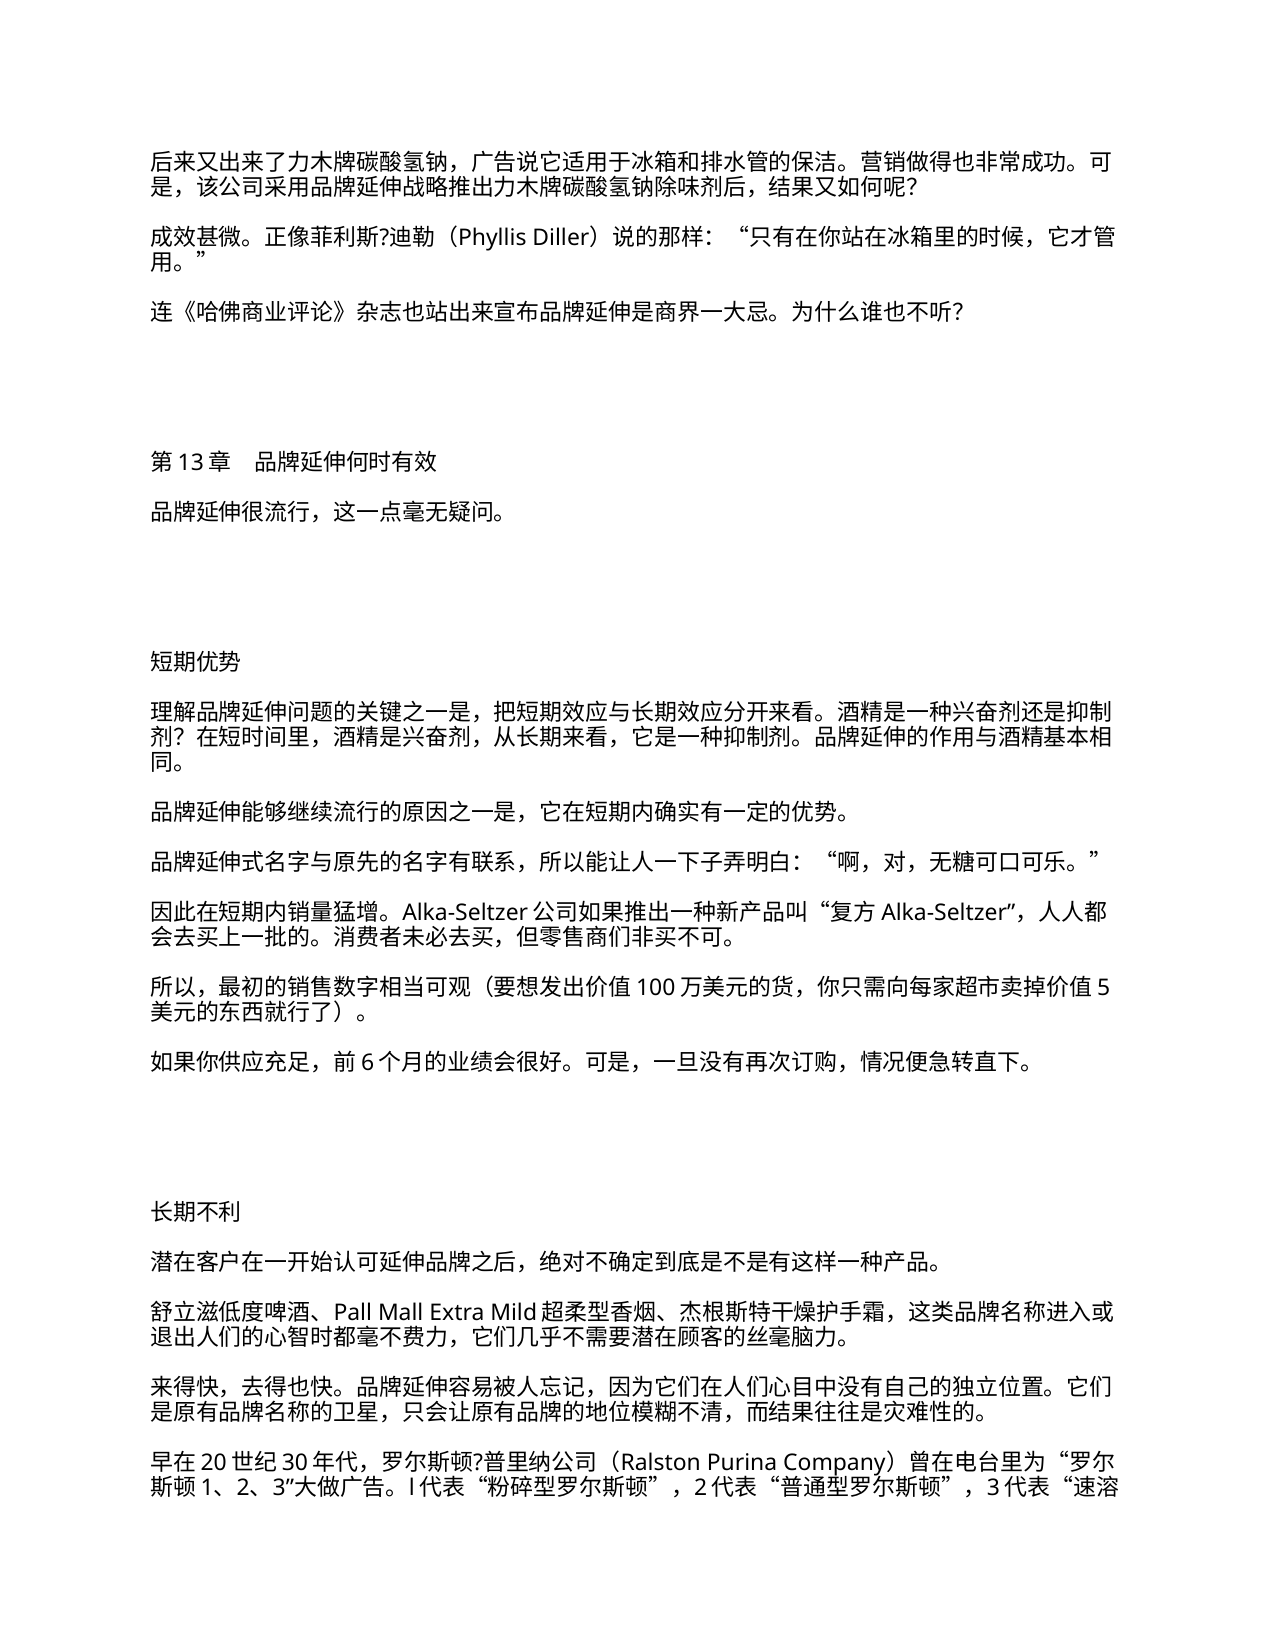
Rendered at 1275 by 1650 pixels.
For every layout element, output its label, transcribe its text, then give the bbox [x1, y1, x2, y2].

text 短期优势 [150, 650, 1125, 675]
text 潜在客户在一开始认可延伸品牌之后，绝对不确定到底是不是有这样一种产品。 [150, 1250, 1125, 1275]
text 第13章 品牌延伸何时有效 [150, 450, 1125, 475]
text 后来又出来了力木牌碳酸氢钠，广告说它适用于冰箱和排水管的保洁。营销做得也非常成功。可是，该公司采用品牌延伸战略推出力木牌碳酸氢钠除味剂后，结果又如何呢？ [150, 150, 1125, 200]
text 所以，最初的销售数字相当可观（要想发出价值100万美元的货，你只需向每家超市卖掉价值5美元的东西就行了）。 [150, 975, 1125, 1025]
text 品牌延伸式名字与原先的名字有联系，所以能让人一下子弄明白：“啊，对，无糖可口可乐。” [150, 850, 1125, 875]
text 长期不利 [150, 1200, 1125, 1225]
text 来得快，去得也快。品牌延伸容易被人忘记，因为它们在人们心目中没有自己的独立位置。它们是原有品牌名称的卫星，只会让原有品牌的地位模糊不清，而结果往往是灾难性的。 [150, 1375, 1125, 1425]
text 舒立滋低度啤酒、Pall Mall Extra Mild超柔型香烟、杰根斯特干燥护手霜，这类品牌名称进入或退出人们的心智时都毫不费力，它们几乎不需要潜在顾客的丝毫脑力。 [150, 1300, 1125, 1350]
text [150, 1450, 1125, 1500]
text 如果你供应充足，前6个月的业绩会很好。可是，一旦没有再次订购，情况便急转直下。 [150, 1050, 1125, 1075]
text 成效甚微。正像菲利斯?迪勒（Phyllis Diller）说的那样：“只有在你站在冰箱里的时候，它才管用。” [150, 225, 1125, 275]
text 连《哈佛商业评论》杂志也站出来宣布品牌延伸是商界一大忌。为什么谁也不听？ [150, 300, 1125, 325]
text 品牌延伸很流行，这一点毫无疑问。 [150, 500, 1125, 525]
text 因此在短期内销量猛增。Alka-Seltzer公司如果推出一种新产品叫“复方Alka-Seltzer”，人人都会去买上一批的。消费者未必去买，但零售商们非买不可。 [150, 900, 1125, 950]
text 品牌延伸能够继续流行的原因之一是，它在短期内确实有一定的优势。 [150, 800, 1125, 825]
text 理解品牌延伸问题的关键之一是，把短期效应与长期效应分开来看。酒精是一种兴奋剂还是抑制剂？在短时间里，酒精是兴奋剂，从长期来看，它是一种抑制剂。品牌延伸的作用与酒精基本相同。 [150, 700, 1125, 775]
